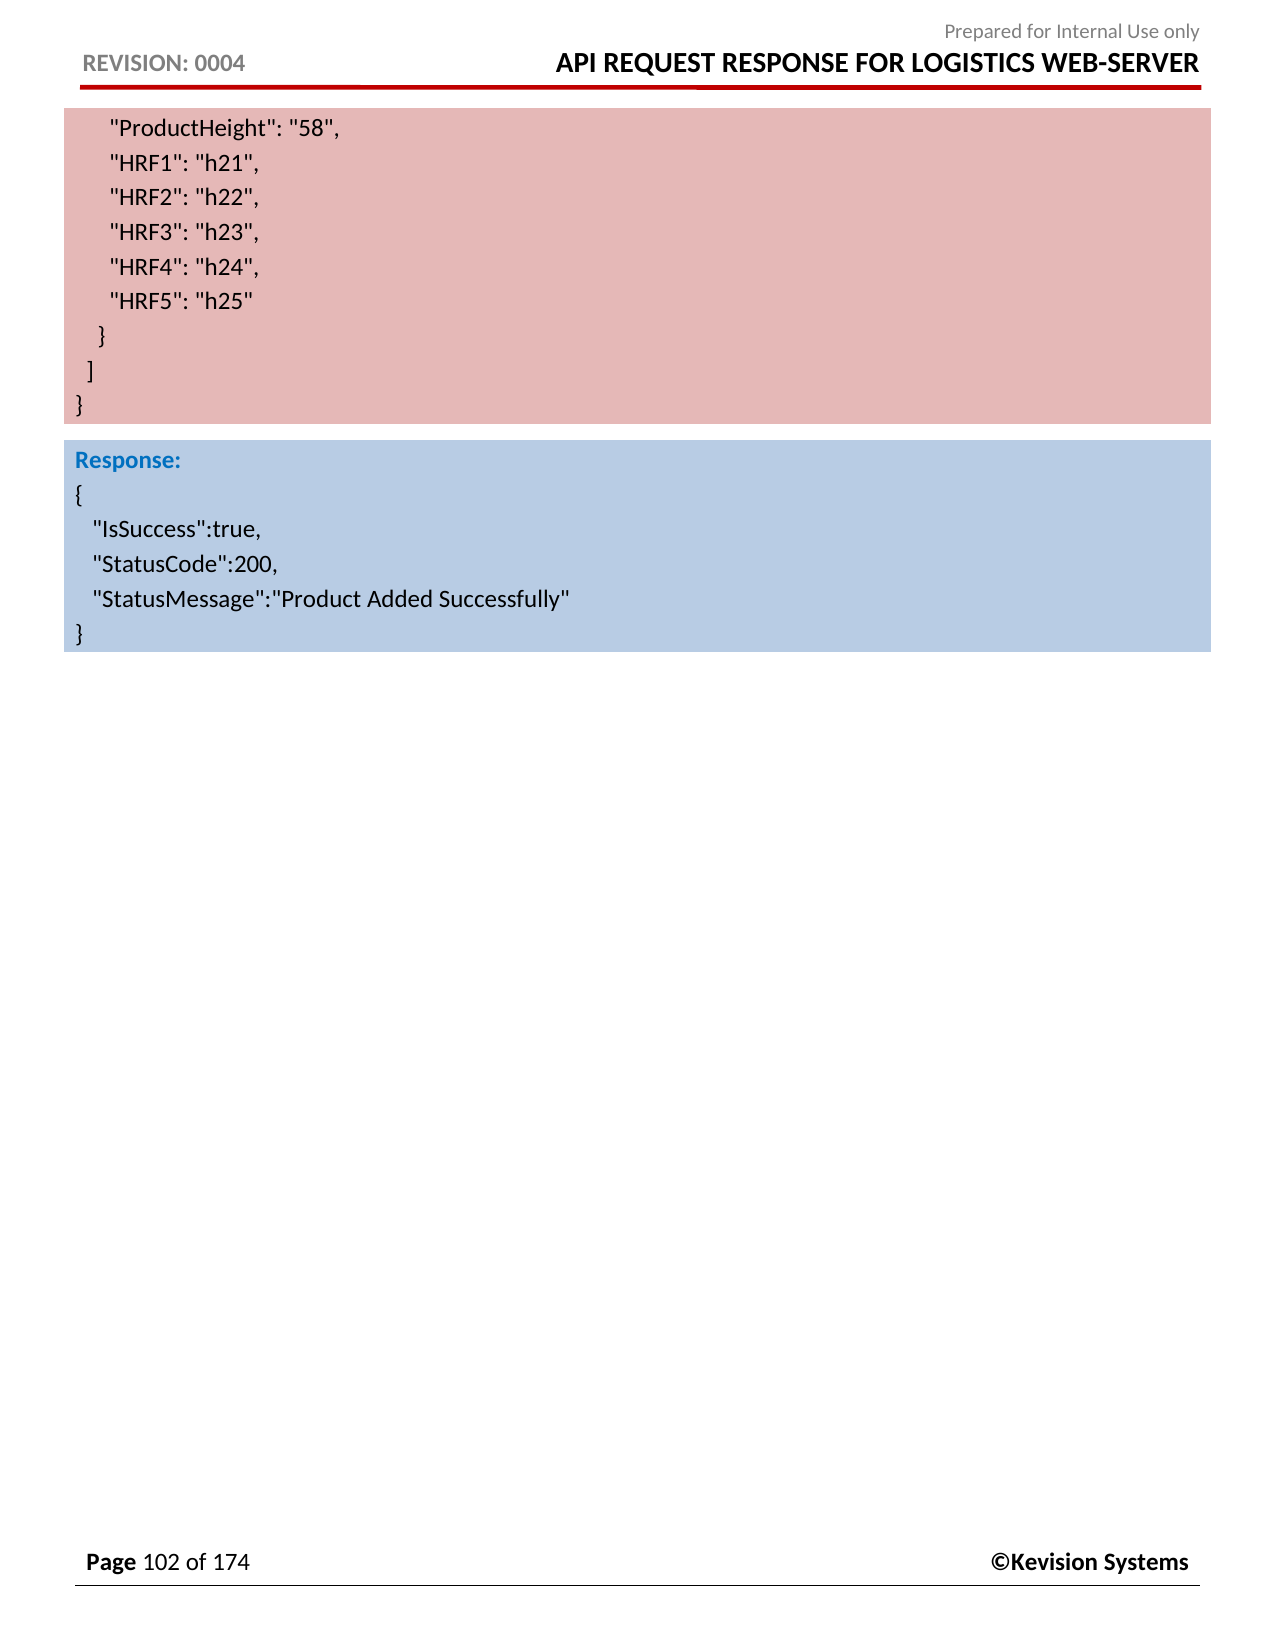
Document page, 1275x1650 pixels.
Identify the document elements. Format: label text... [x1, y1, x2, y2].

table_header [64, 108, 1211, 424]
table_header Response: { "IsSuccess":true, "StatusCode":200, "StatusMessage":"Product Added Successfully" } [64, 440, 1211, 652]
